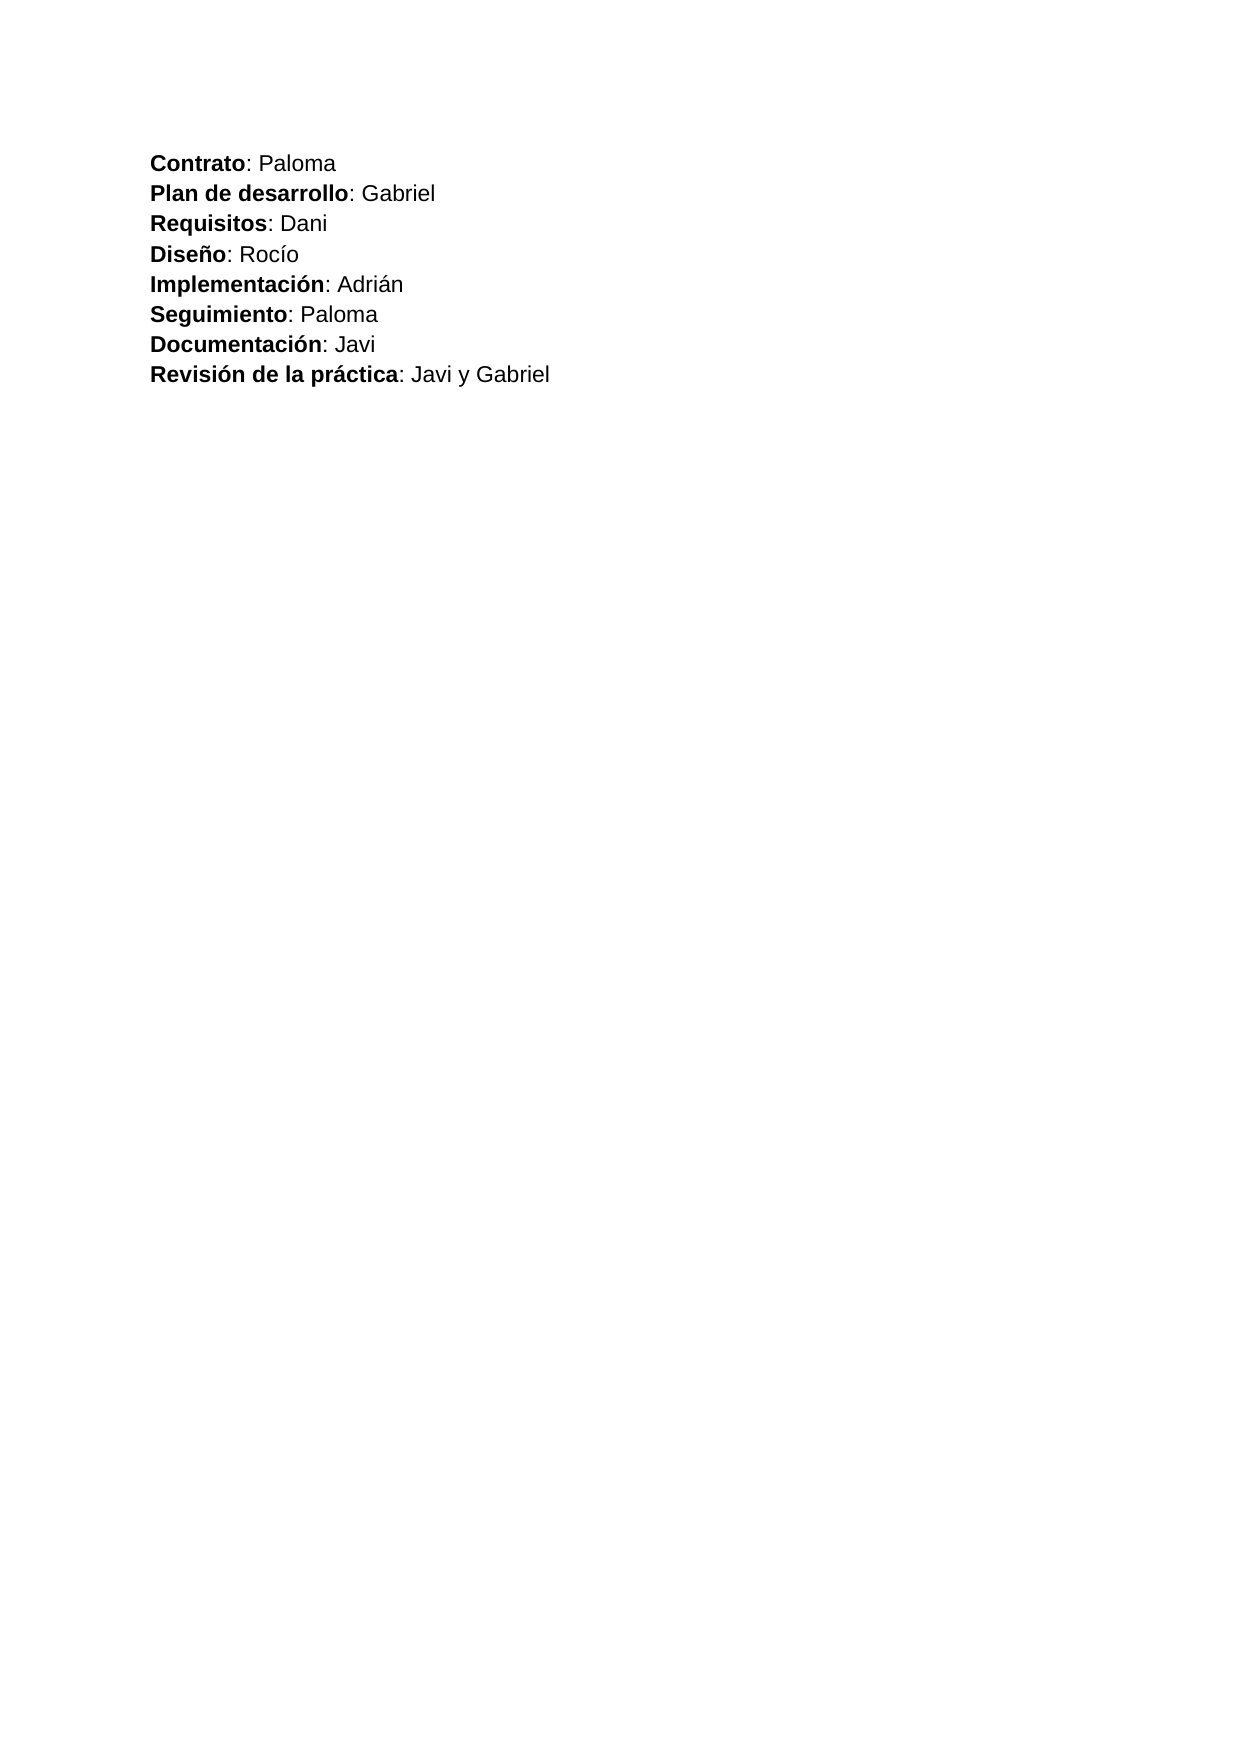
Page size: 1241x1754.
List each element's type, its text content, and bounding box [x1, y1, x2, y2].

text Seguimiento: Paloma [150, 301, 1090, 327]
text Revisión de la práctica: Javi y Gabriel [150, 361, 1090, 388]
text Requisitos: Dani [150, 210, 1090, 237]
text Documentación: Javi [150, 331, 1090, 358]
text Plan de desarrollo: Gabriel [150, 180, 1090, 207]
text Diseño: Rocío [150, 241, 1090, 267]
text Implementación: Adrián [150, 271, 1090, 297]
text Contrato: Paloma [150, 150, 1090, 176]
